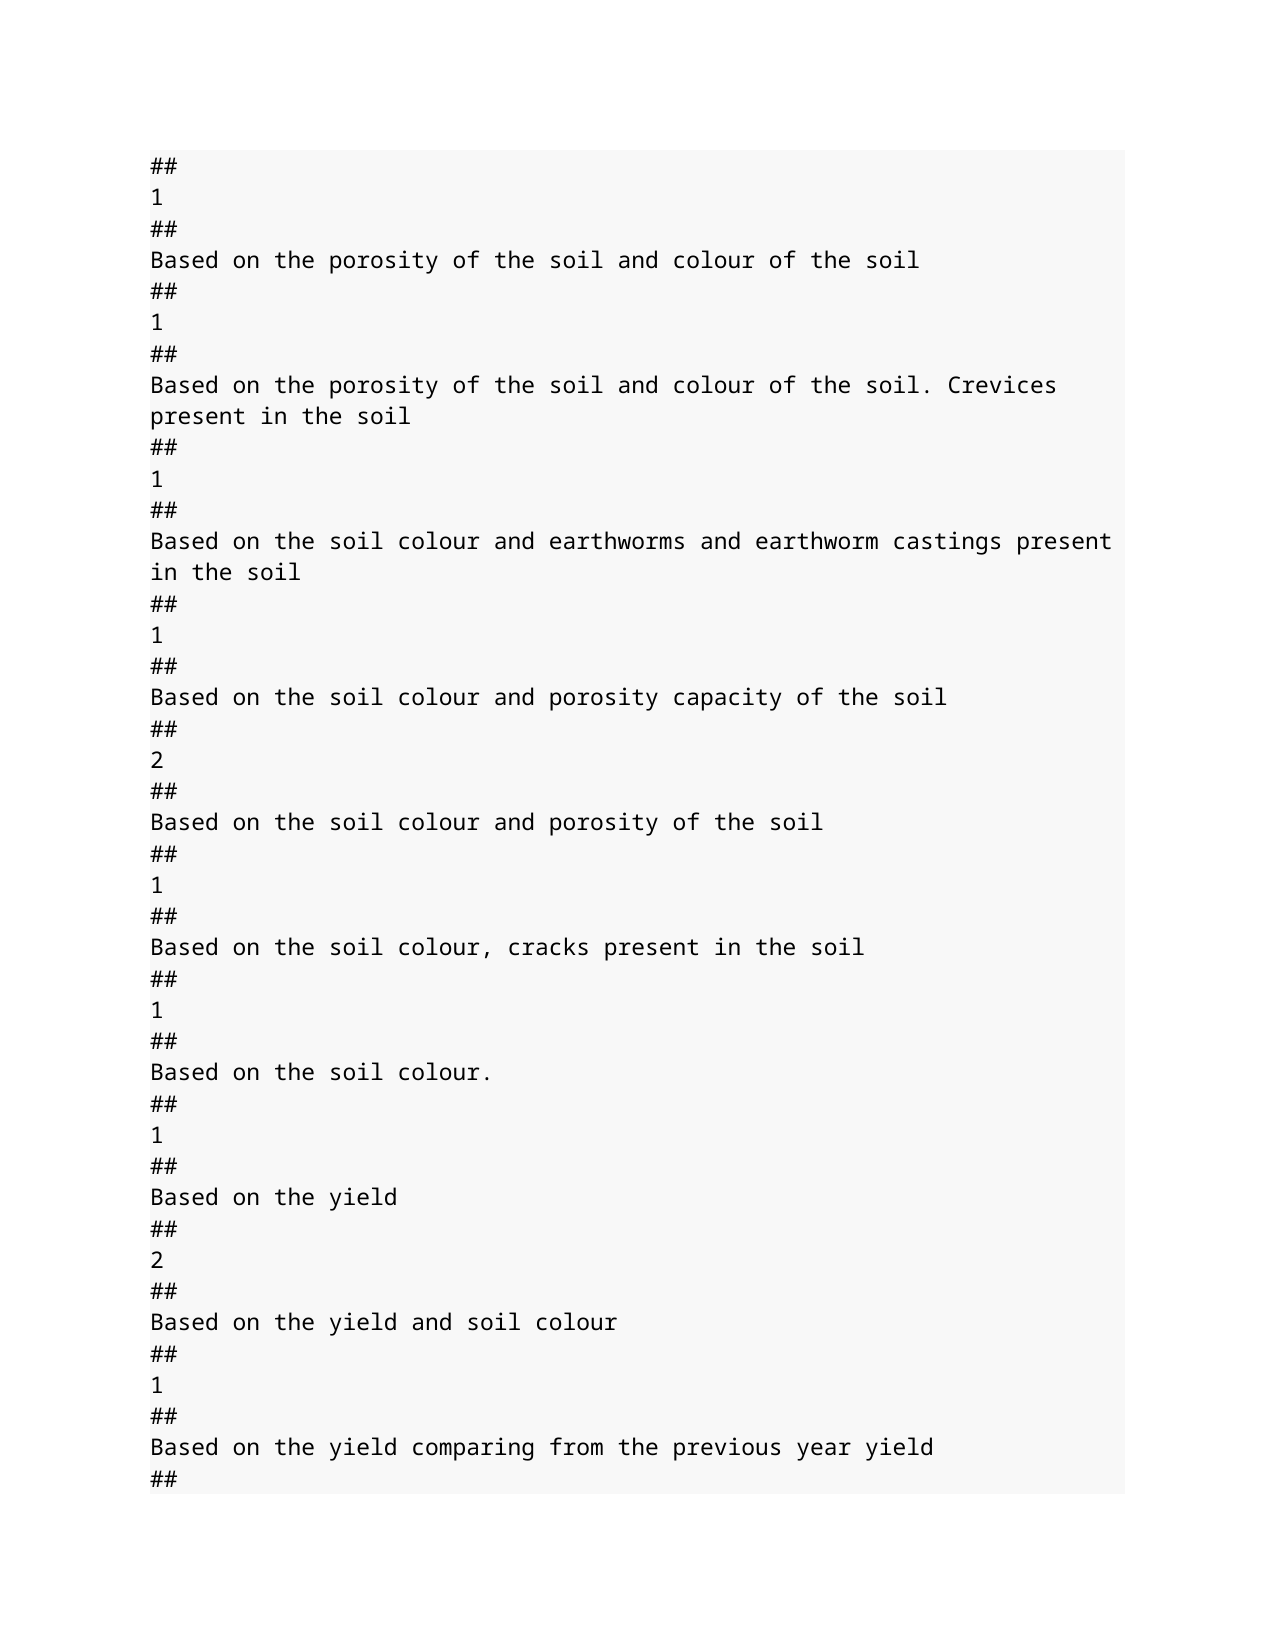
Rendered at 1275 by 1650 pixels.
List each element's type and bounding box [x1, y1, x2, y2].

text [150, 150, 1125, 1494]
